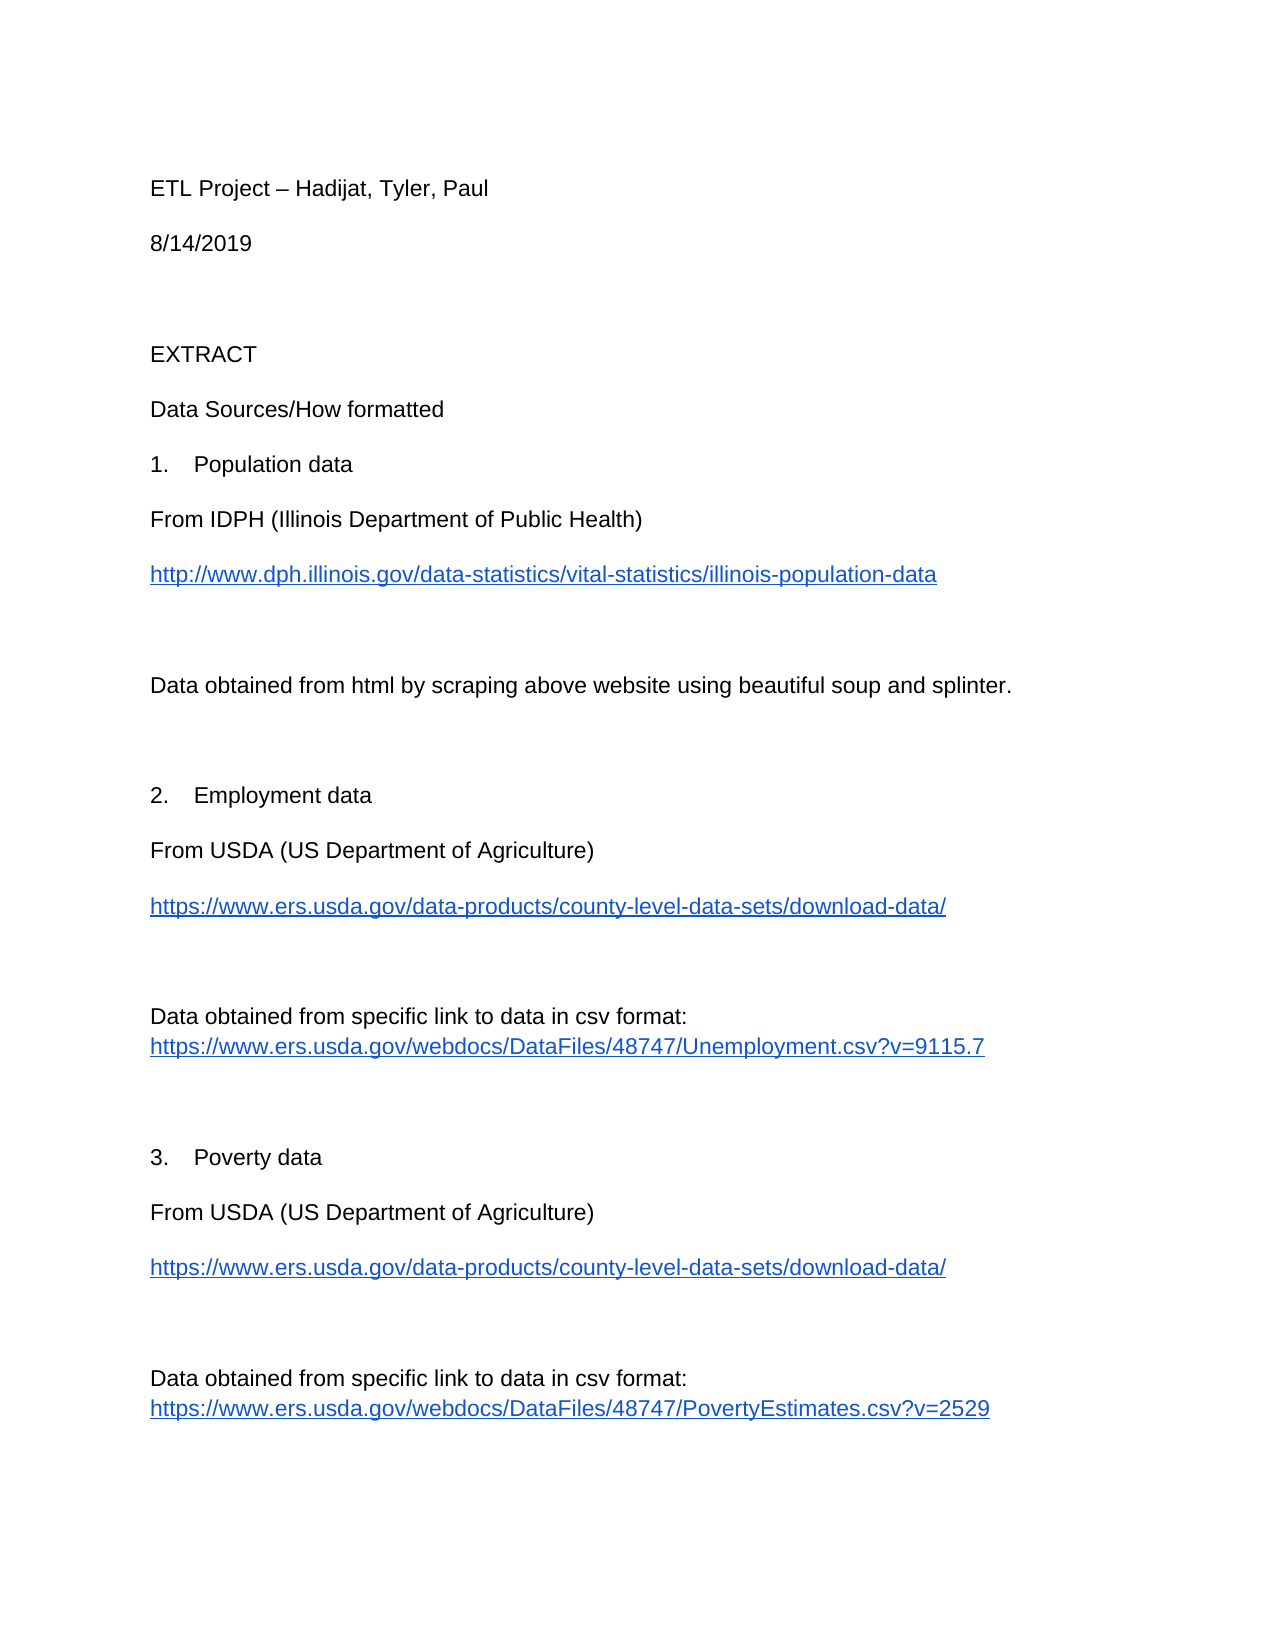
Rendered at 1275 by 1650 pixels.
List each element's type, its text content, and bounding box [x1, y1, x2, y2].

text From USDA (US Department of Agriculture) [150, 1199, 1125, 1225]
text ETL Project – Hadijat, Tyler, Paul [150, 175, 1125, 201]
text http://www.dph.illinois.gov/data-statistics/vital-statistics/illinois-population-data [150, 561, 1125, 588]
text 2. Employment data [150, 782, 1125, 809]
text From USDA (US Department of Agriculture) [150, 837, 1125, 864]
text EXTRACT [150, 341, 1125, 367]
text 1. Population data [150, 451, 1125, 477]
text Data obtained from specific link to data in csv format: https://www.ers.usda.gov/webdocs/DataFiles/48747/PovertyEstimates.csv?v=2529 [150, 1364, 1125, 1421]
text https://www.ers.usda.gov/data-products/county-level-data-sets/download-data/ [150, 893, 1125, 919]
text Data obtained from html by scraping above website using beautiful soup and splinter. [150, 672, 1125, 698]
text From IDPH (Illinois Department of Public Health) [150, 506, 1125, 533]
text 3. Poverty data [150, 1144, 1125, 1170]
text https://www.ers.usda.gov/data-products/county-level-data-sets/download-data/ [150, 1254, 1125, 1281]
text Data obtained from specific link to data in csv format: https://www.ers.usda.gov/webdocs/DataFiles/48747/Unemployment.csv?v=9115.7 [150, 1003, 1125, 1060]
text 8/14/2019 [150, 230, 1125, 257]
text Data Sources/How formatted [150, 396, 1125, 422]
